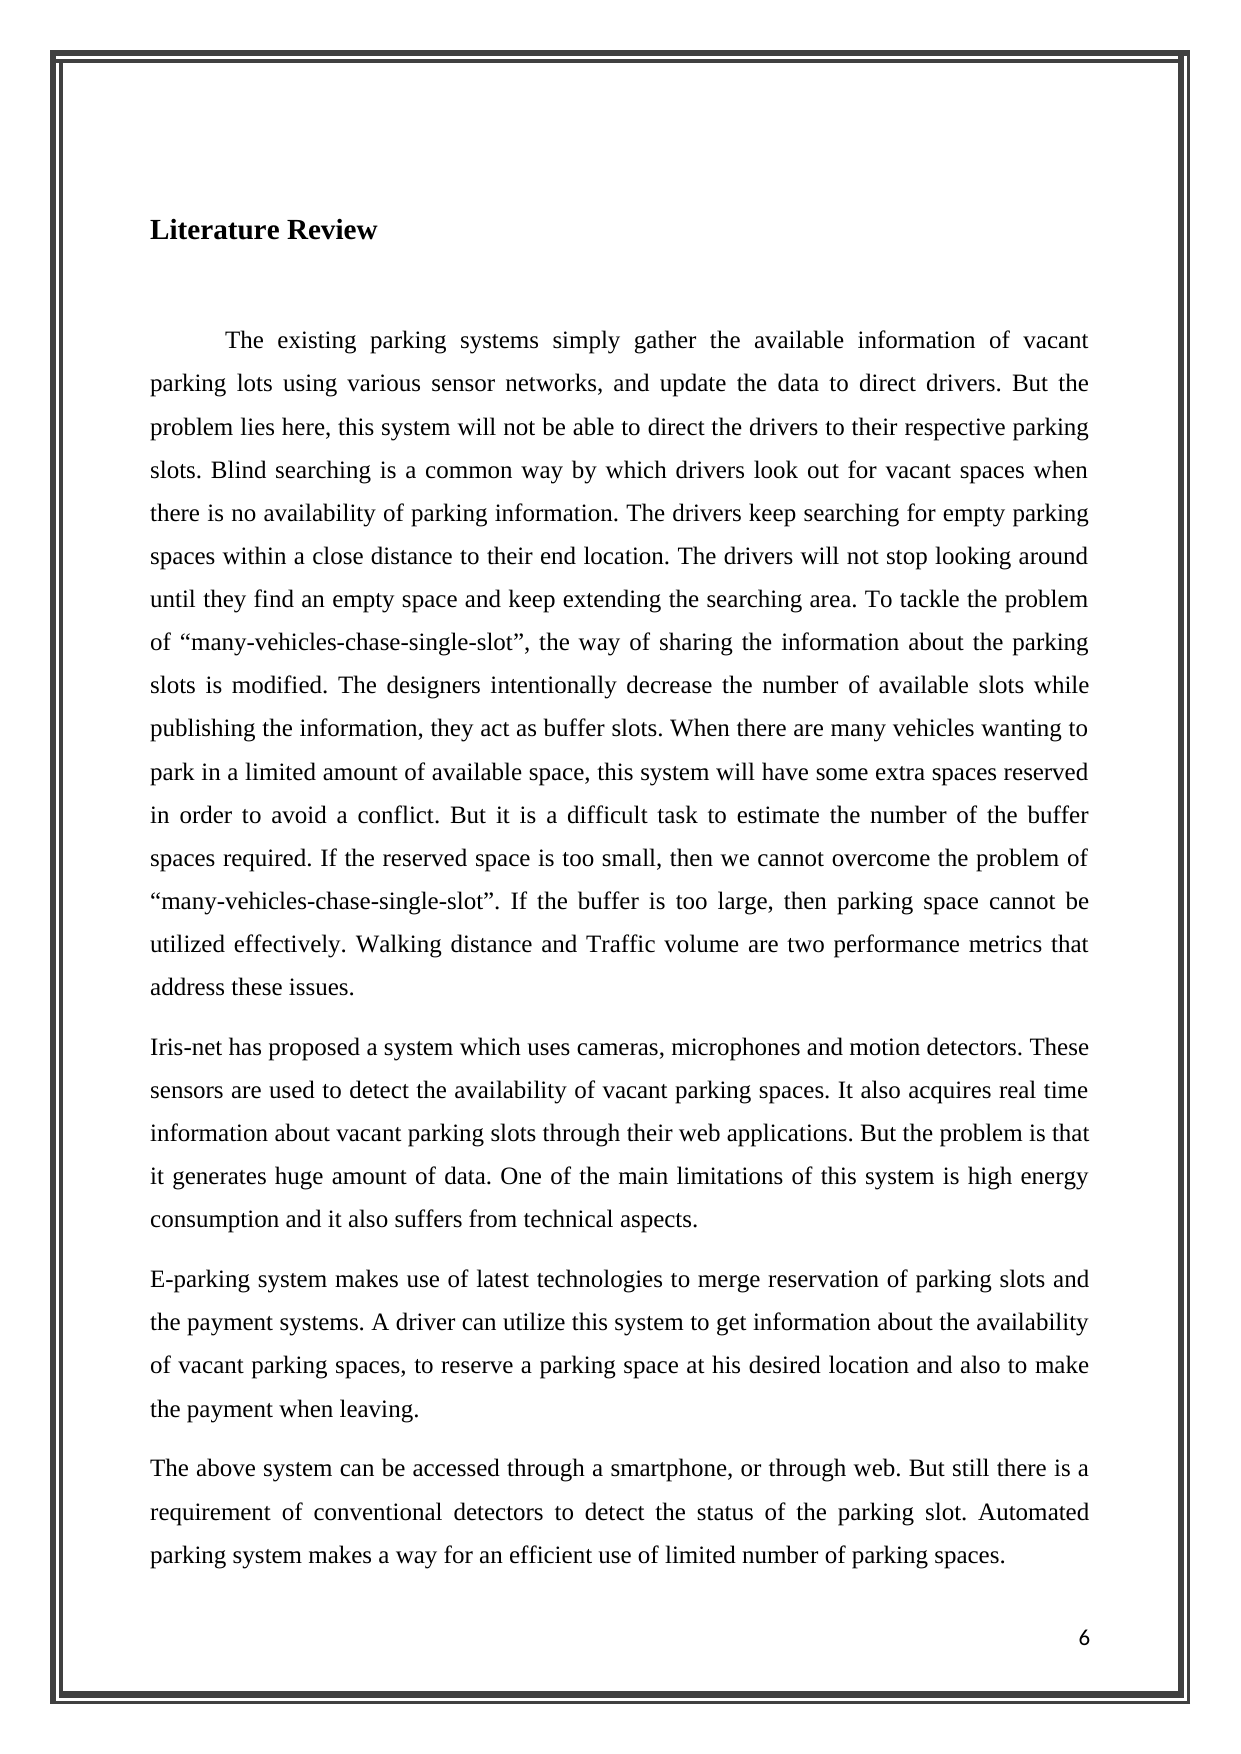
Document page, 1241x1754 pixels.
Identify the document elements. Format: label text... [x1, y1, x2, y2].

text E-parking system makes use of latest technologies to merge reservation of parking slots and the payment systems. A driver can utilize this system to get information about the availability of vacant parking spaces, to reserve a parking space at his desired location and also to make the payment when leaving. [150, 1264, 1090, 1422]
text The above system can be accessed through a smartphone, or through web. But still there is a requirement of conventional detectors to detect the status of the parking slot. Automated parking system makes a way for an efficient use of limited number of parking spaces. [150, 1453, 1090, 1568]
text Iris-net has proposed a system which uses cameras, microphones and motion detectors. These sensors are used to detect the availability of vacant parking spaces. It also acquires real time information about vacant parking slots through their web applications. But the problem is that it generates huge amount of data. One of the main limitations of this system is high energy consumption and it also suffers from technical aspects. [150, 1032, 1090, 1233]
text Literature Review [150, 212, 1090, 246]
text The existing parking systems simply gather the available information of vacant parking lots using various sensor networks, and update the data to direct drivers. But the problem lies here, this system will not be able to direct the drivers to their respective parking slots. Blind searching is a common way by which drivers look out for vacant spaces when there is no availability of parking information. The drivers keep searching for empty parking spaces within a close distance to their end location. The drivers will not stop looking around until they find an empty space and keep extending the searching area. To tackle the problem of “many-vehicles-chase-single-slot”, the way of sharing the information about the parking slots is modified. The designers intentionally decrease the number of available slots while publishing the information, they act as buffer slots. When there are many vehicles wanting to park in a limited amount of available space, this system will have some extra spaces reserved in order to avoid a conflict. But it is a difficult task to estimate the number of the buffer spaces required. If the reserved space is too small, then we cannot overcome the problem of “many-vehicles-chase-single-slot”. If the buffer is too large, then parking space cannot be utilized effectively. Walking distance and Traffic volume are two performance metrics that address these issues. [150, 325, 1090, 1001]
